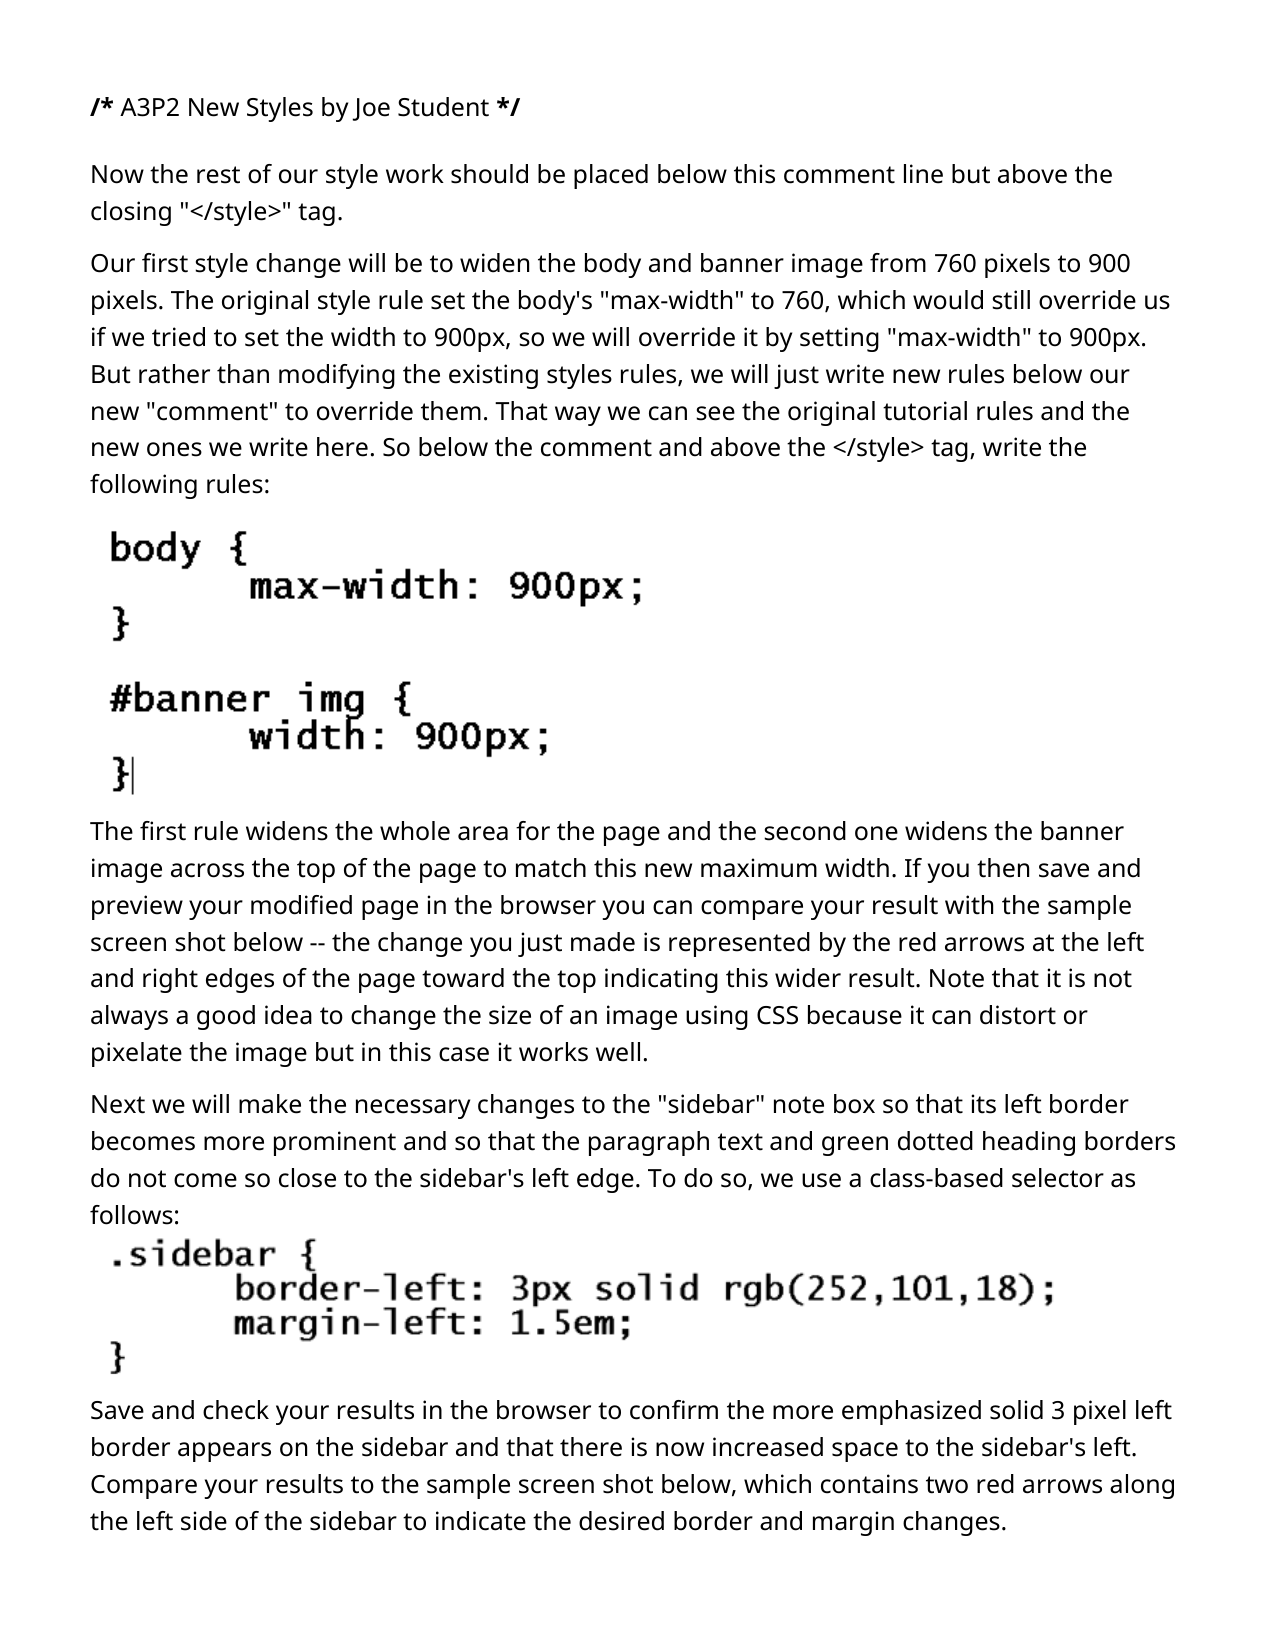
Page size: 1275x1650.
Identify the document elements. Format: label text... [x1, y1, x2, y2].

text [90, 90, 1185, 228]
text Our first style change will be to widen the body and banner image from 760 pixels to 900 pixels. The original style rule set the body's "max-width" to 760, which would still override us if we tried to set the width to 900px, so we will override it by setting "max-width" to 900px. But rather than modifying the existing styles rules, we will just write new rules below our new "comment" to override them. That way we can see the original tutorial rules and the new ones we write here. So below the comment and above the </style> tag, write the following rules: [90, 246, 1185, 501]
picture [90, 1233, 1065, 1391]
picture [90, 519, 670, 812]
